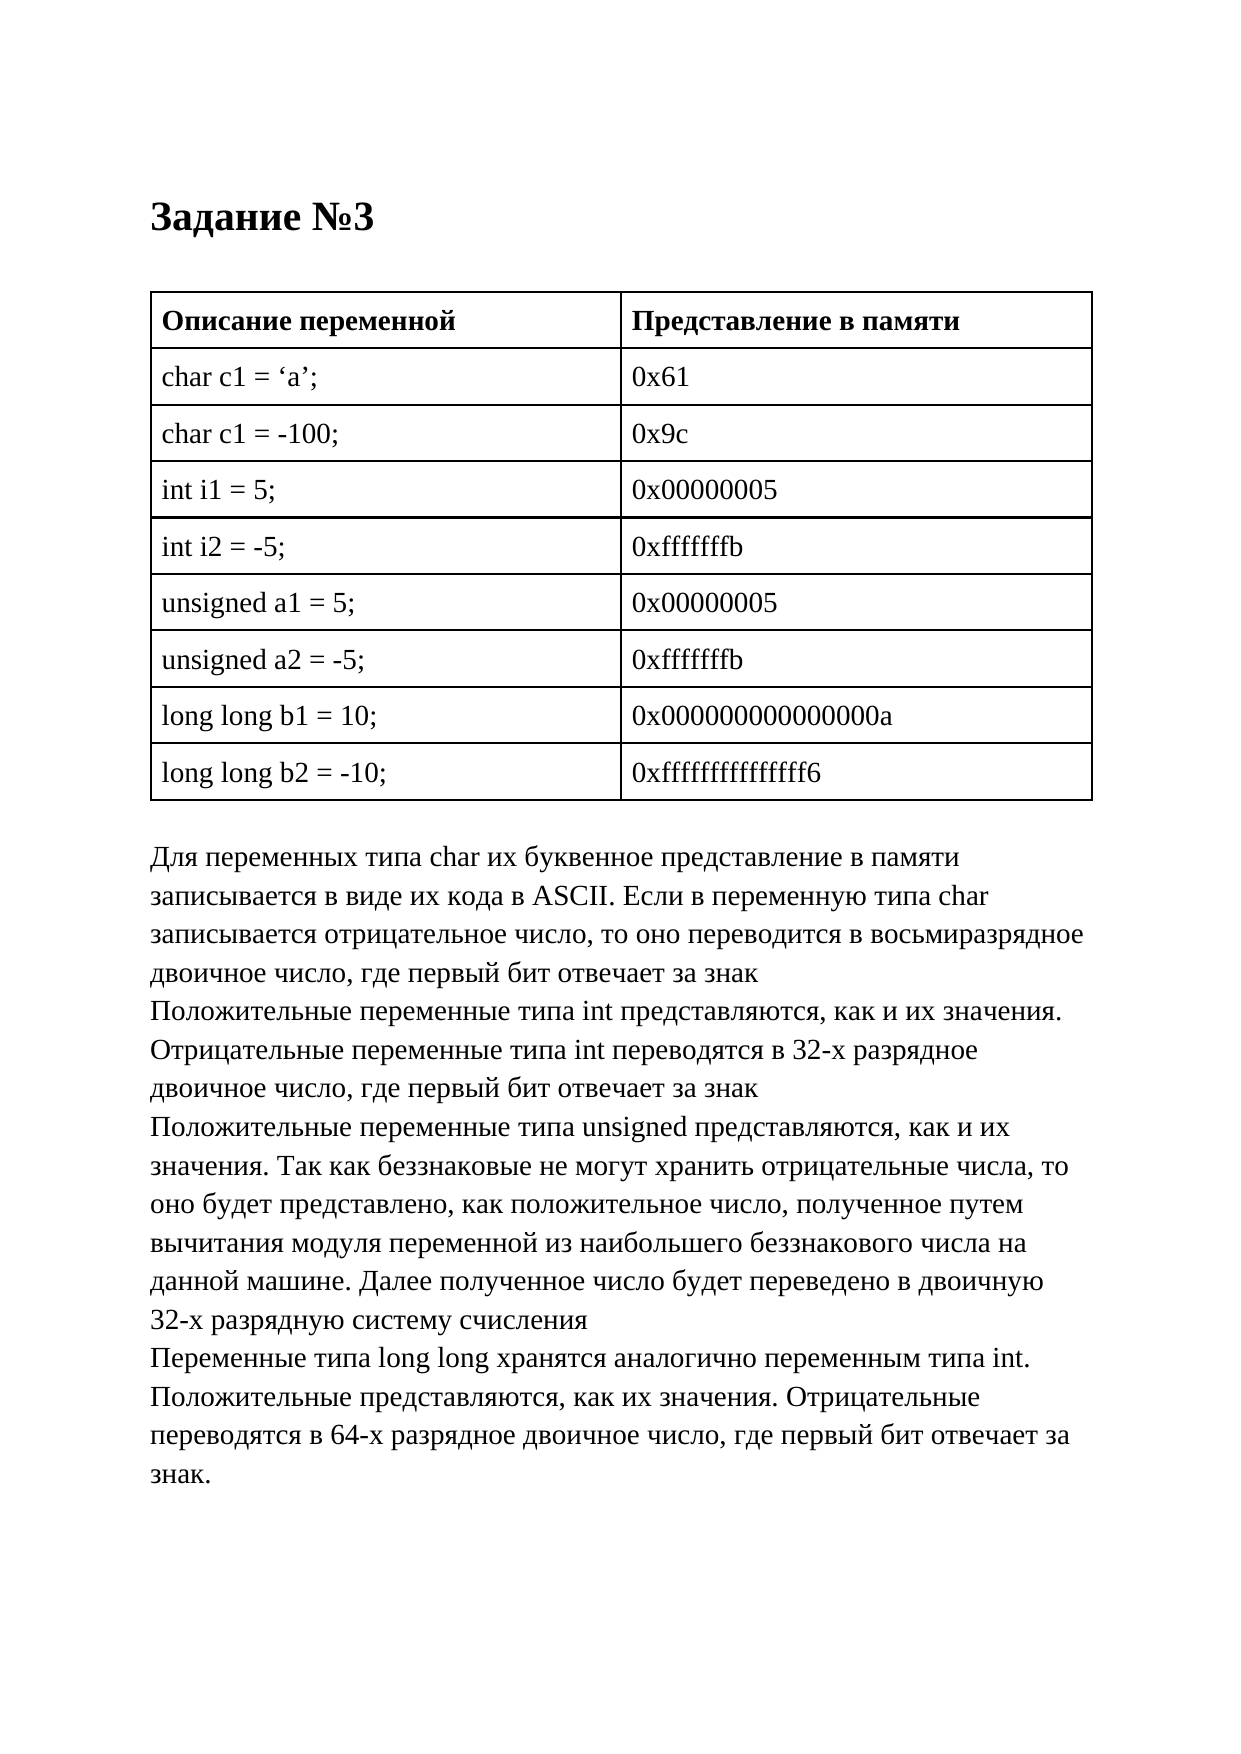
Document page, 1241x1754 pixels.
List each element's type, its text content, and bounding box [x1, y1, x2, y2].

table_cell 0x61 [622, 349, 1091, 403]
text Положительные переменные типа int представляются, как и их значения. Отрицательные переменные типа int переводятся в 32-х разрядное двоичное число, где первый бит отвечает за знак [150, 993, 1090, 1104]
table_cell long long b2 = -10; [152, 744, 620, 799]
table_cell int i1 = 5; [152, 462, 620, 516]
table_cell long long b1 = 10; [152, 688, 620, 742]
table_cell 0xfffffffb [622, 519, 1091, 573]
table_header Описание переменной [152, 293, 620, 347]
table_cell 0x9c [622, 406, 1091, 460]
table_cell 0x00000005 [622, 462, 1091, 516]
table_cell 0x00000005 [622, 575, 1091, 629]
table_cell 0x000000000000000a [622, 688, 1091, 742]
table_cell unsigned a1 = 5; [152, 575, 620, 629]
text Для переменных типа char их буквенное представление в памяти записывается в виде их кода в ASCII. Если в переменную типа char записывается отрицательное число, то оно переводится в восьмиразрядное двоичное число, где первый бит отвечает за знак [150, 839, 1090, 988]
subtitle Задание №3 [150, 192, 1090, 239]
table_cell char c1 = ‘a’; [152, 349, 620, 403]
table_cell 0xfffffffb [622, 631, 1091, 686]
table_cell unsigned a2 = -5; [152, 631, 620, 686]
table_cell 0xfffffffffffffff6 [622, 744, 1091, 799]
table_cell char c1 = -100; [152, 406, 620, 460]
table_cell int i2 = -5; [152, 519, 620, 573]
text Переменные типа long long хранятся аналогично переменным типа int. Положительные представляются, как их значения. Отрицательные переводятся в 64-х разрядное двоичное число, где первый бит отвечает за знак. [150, 1340, 1090, 1489]
table_header Представление в памяти [622, 293, 1091, 347]
text Положительные переменные типа unsigned представляются, как и их значения. Так как беззнаковые не могут хранить отрицательные числа, то оно будет представлено, как положительное число, полученное путем вычитания модуля переменной из наибольшего беззнакового числа на данной машине. Далее полученное число будет переведено в двоичную 32-х разрядную систему счисления [150, 1109, 1090, 1335]
